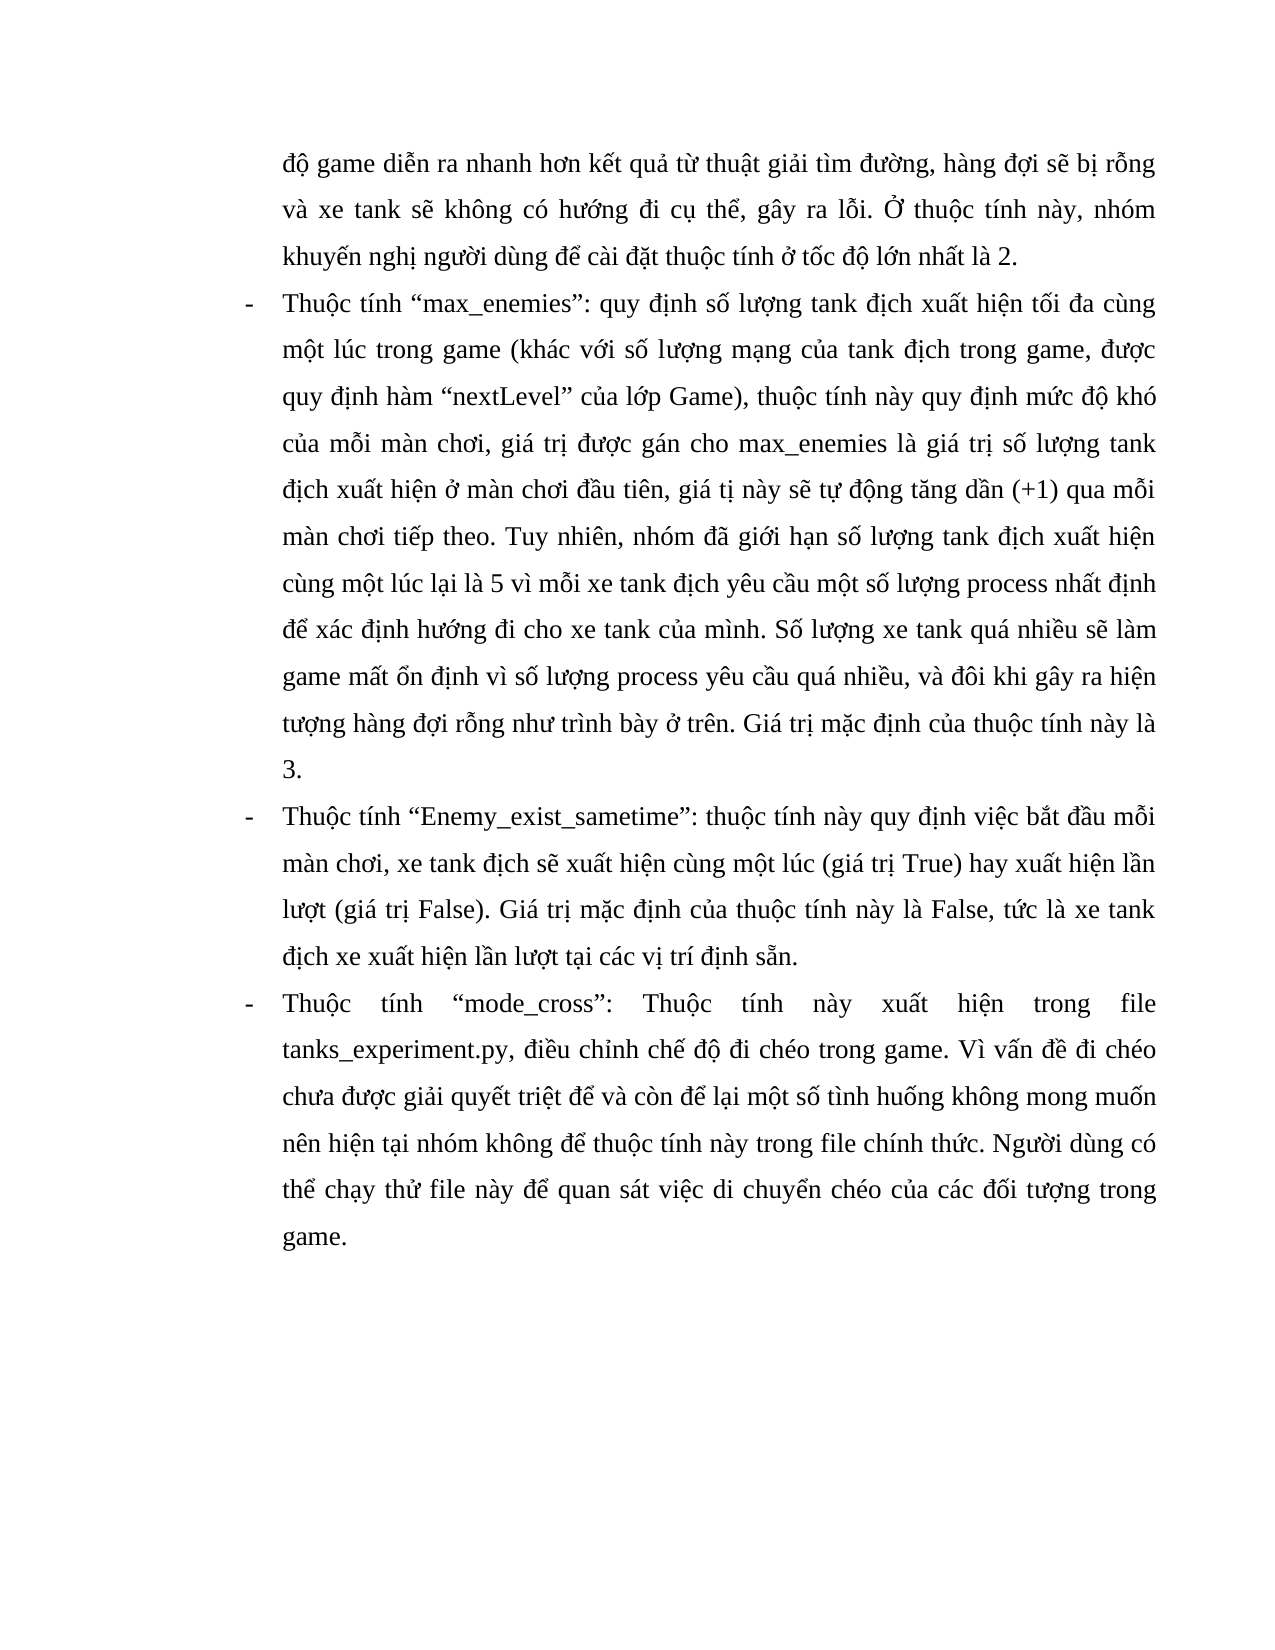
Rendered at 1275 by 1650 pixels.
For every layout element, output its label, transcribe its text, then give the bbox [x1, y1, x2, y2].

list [244, 147, 1156, 271]
list Thuộc tính “Enemy_exist_sametime”: thuộc tính này quy định việc bắt đầu mỗi màn chơi, xe tank địch sẽ xuất hiện cùng một lúc (giá trị True) hay xuất hiện lần lượt (giá trị False). Giá trị mặc định của thuộc tính này là False, tức là xe tank địch xe xuất hiện lần lượt tại các vị trí định sẵn. [244, 800, 1156, 971]
list Thuộc tính “max_enemies”: quy định số lượng tank địch xuất hiện tối đa cùng một lúc trong game (khác với số lượng mạng của tank địch trong game, được quy định hàm “nextLevel” của lớp Game), thuộc tính này quy định mức độ khó của mỗi màn chơi, giá trị được gán cho max_enemies là giá trị số lượng tank địch xuất hiện ở màn chơi đầu tiên, giá tị này sẽ tự động tăng dần (+1) qua mỗi màn chơi tiếp theo. Tuy nhiên, nhóm đã giới hạn số lượng tank địch xuất hiện cùng một lúc lại là 5 vì mỗi xe tank địch yêu cầu một số lượng process nhất định để xác định hướng đi cho xe tank của mình. Số lượng xe tank quá nhiều sẽ làm game mất ổn định vì số lượng process yêu cầu quá nhiều, và đôi khi gây ra hiện tượng hàng đợi rỗng như trình bày ở trên. Giá trị mặc định của thuộc tính này là 3. [244, 287, 1156, 785]
list Thuộc tính “mode_cross”: Thuộc tính này xuất hiện trong file tanks_experiment.py, điều chỉnh chế độ đi chéo trong game. Vì vấn đề đi chéo chưa được giải quyết triệt để và còn để lại một số tình huống không mong muốn nên hiện tại nhóm không để thuộc tính này trong file chính thức. Người dùng có thể chạy thử file này để quan sát việc di chuyển chéo của các đối tượng trong game. [244, 987, 1156, 1251]
